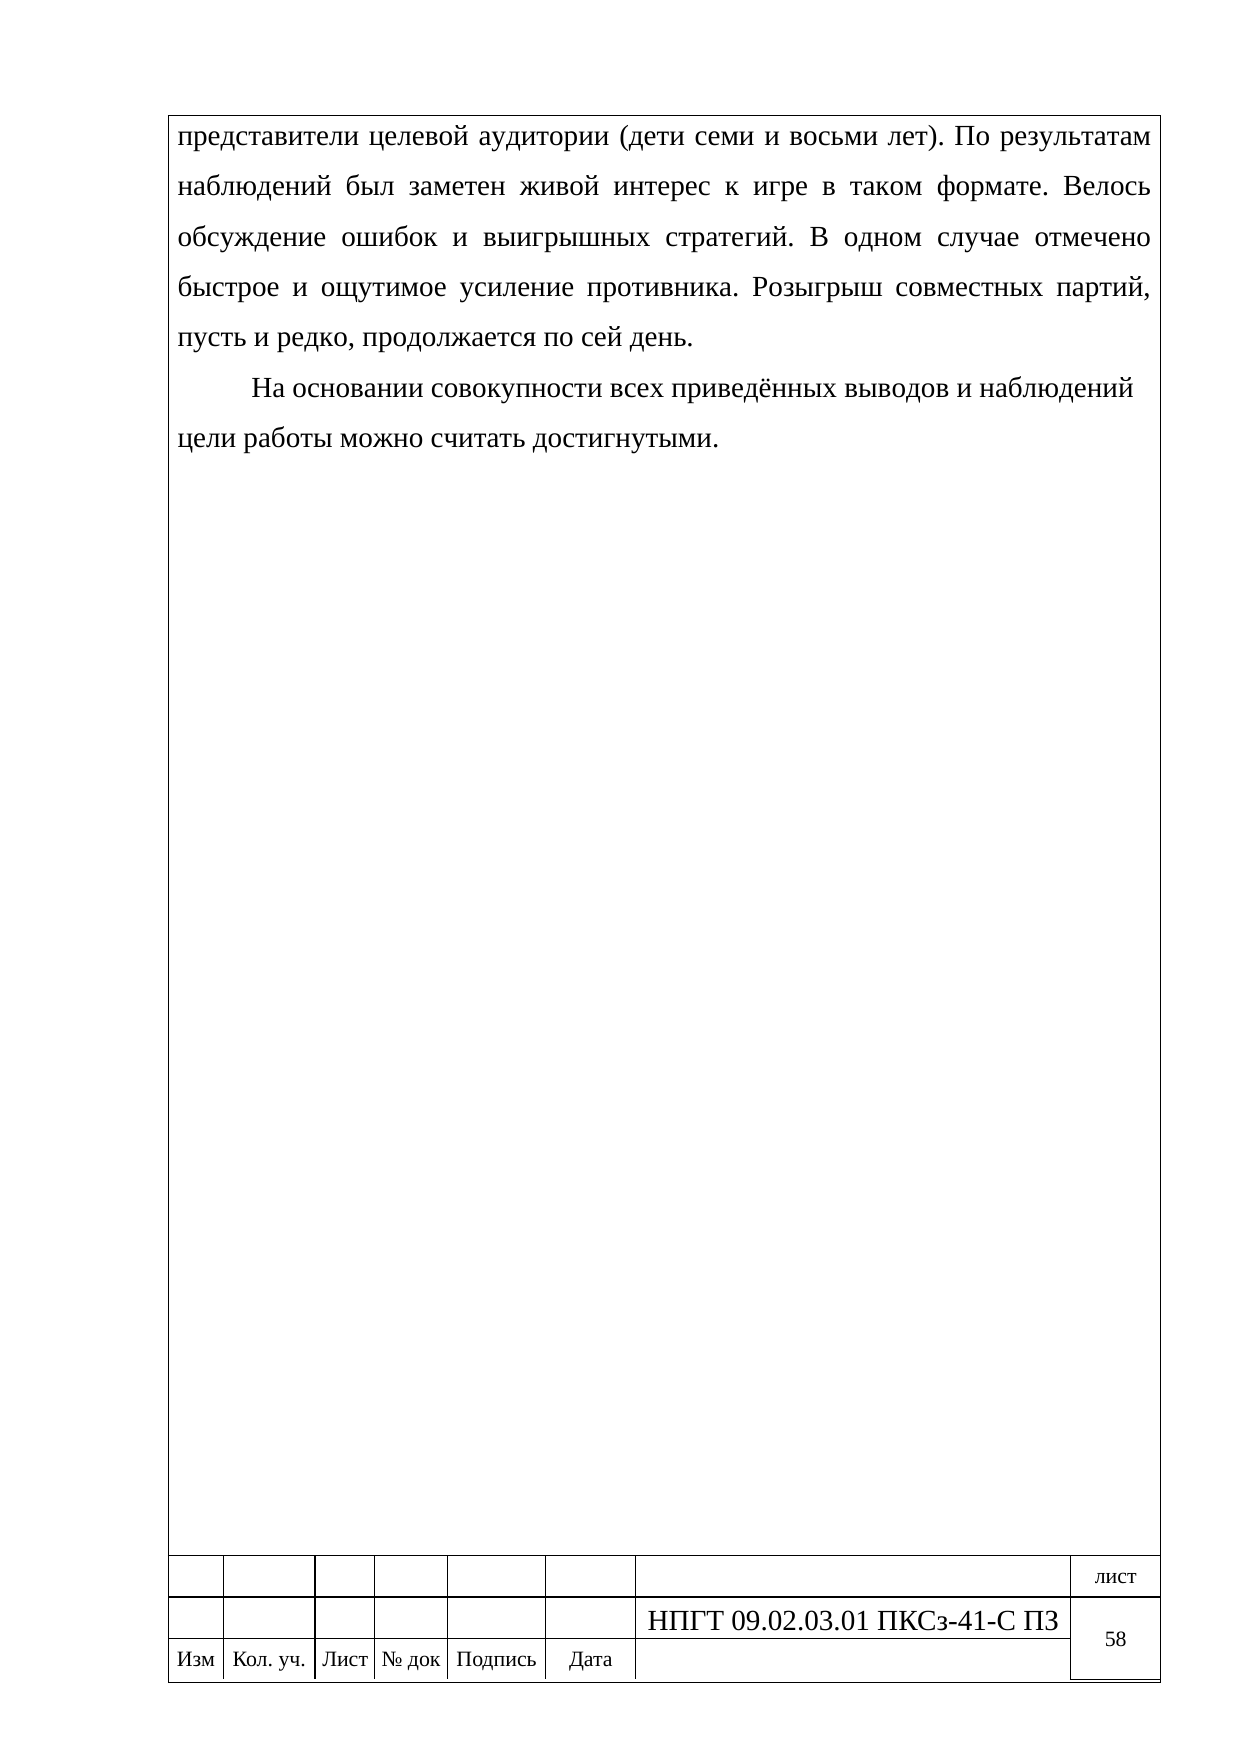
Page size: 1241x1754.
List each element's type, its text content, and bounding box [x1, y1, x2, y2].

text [177, 118, 1152, 353]
text На основании совокупности всех приведённых выводов и наблюдений цели работы можно считать достигнутыми. [177, 370, 1152, 453]
